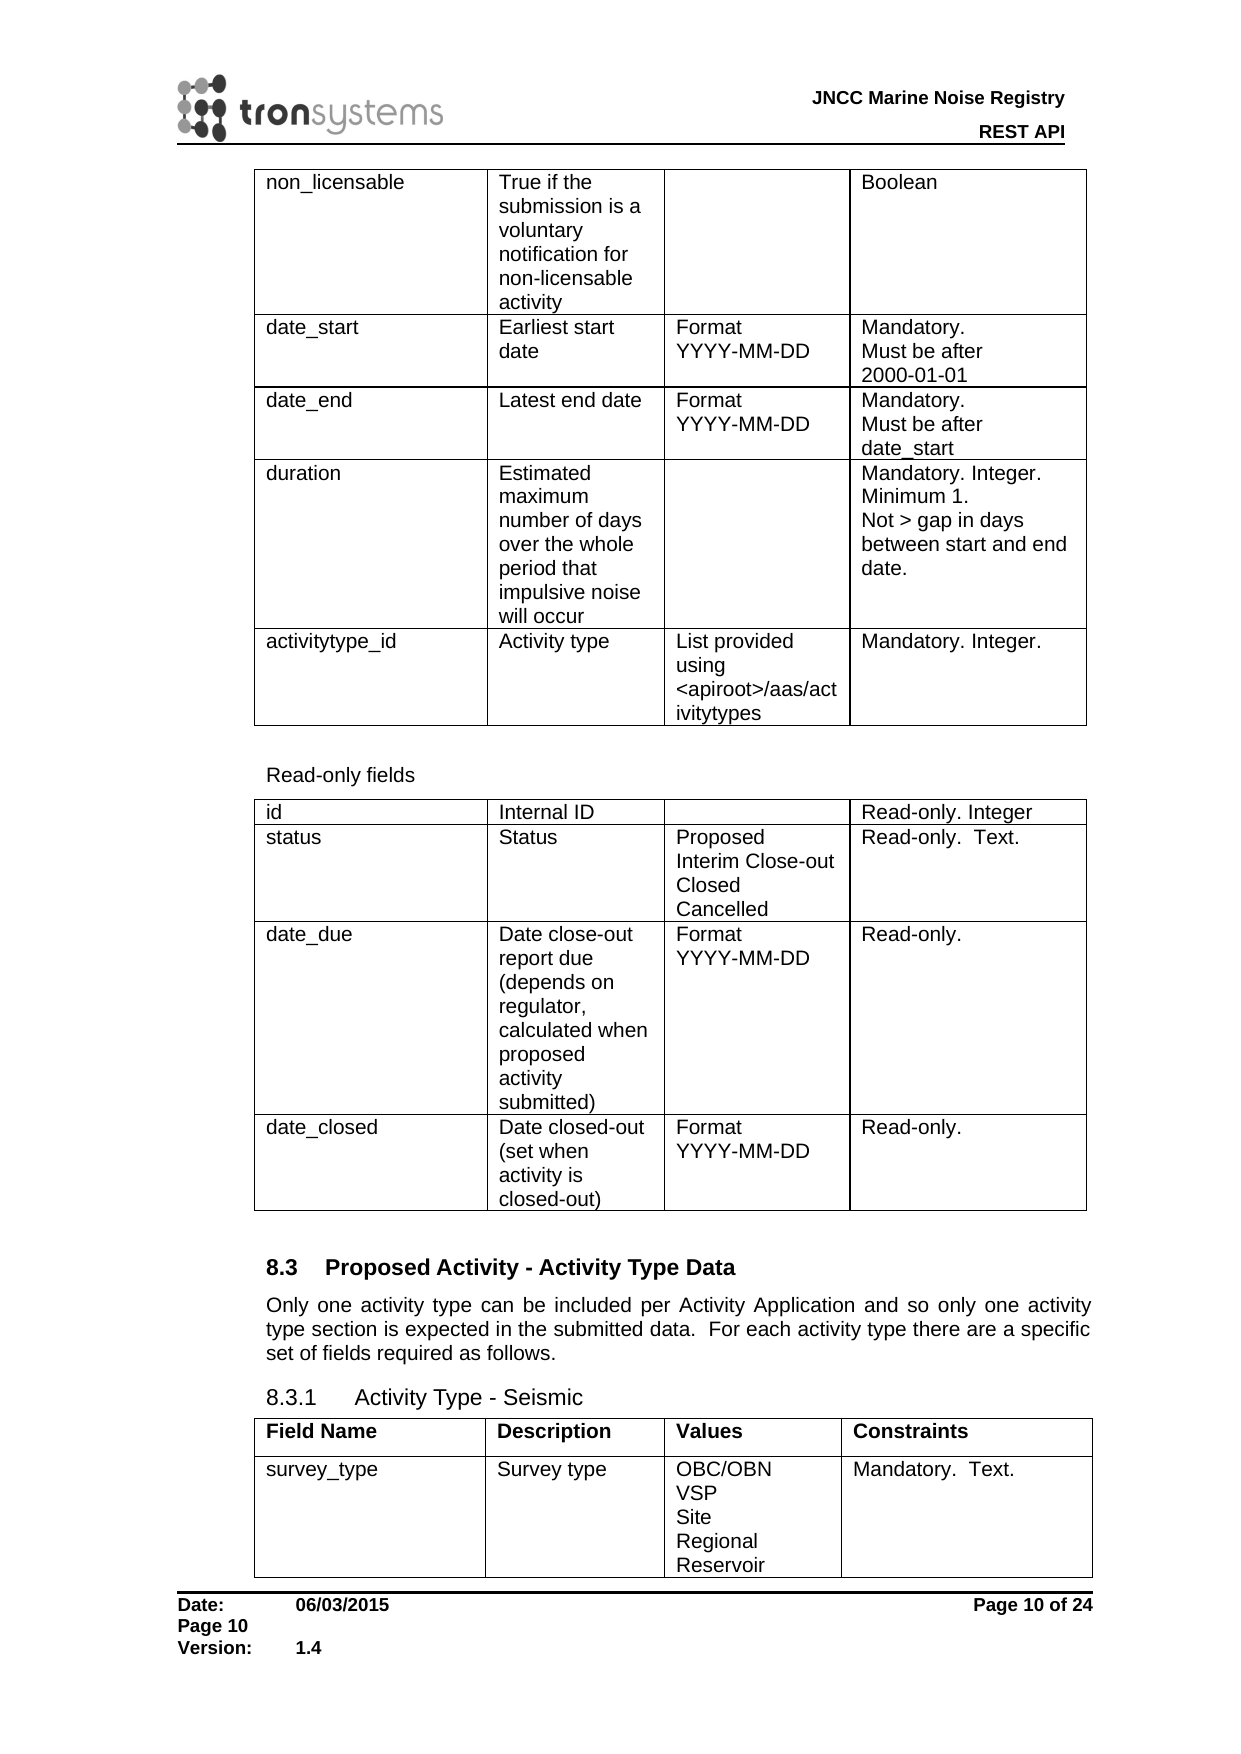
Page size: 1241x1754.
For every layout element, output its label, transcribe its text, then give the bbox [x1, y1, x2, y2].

table_cell Mandatory. Text. [842, 1457, 1092, 1577]
table_cell duration [255, 460, 487, 628]
subtitle Activity Type - Seismic [266, 1383, 1092, 1410]
table_cell date_due [255, 922, 487, 1113]
table_cell Mandatory. Must be after 2000-01-01 [851, 315, 1086, 386]
table_cell Status [488, 825, 664, 921]
table_cell Format YYYY-MM-DD [665, 388, 849, 459]
table_header id [255, 800, 487, 824]
table_cell date_end [255, 388, 487, 459]
table_header Field Name [255, 1419, 485, 1456]
table_cell Proposed Interim Close-out Closed Cancelled [665, 825, 849, 921]
table_cell True if the submission is a voluntary notification for non-licensable activity [488, 170, 664, 313]
table_cell activitytype_id [255, 629, 487, 725]
table_header Read-only. Integer [851, 800, 1086, 824]
table_cell Read-only. Text. [851, 825, 1086, 921]
table_cell OBC/OBN VSP Site Regional Reservoir Other [665, 1457, 841, 1577]
table_cell Format YYYY-MM-DD [665, 315, 849, 386]
table_cell Date close-out report due (depends on regulator, calculated when proposed activity submitted) [488, 922, 664, 1113]
table_cell status [255, 825, 487, 921]
table_cell Estimated maximum number of days over the whole period that impulsive noise will occur [488, 460, 664, 628]
table_cell Mandatory. Must be after date_start [851, 388, 1086, 459]
table_cell Earliest start date [488, 315, 664, 386]
table_cell List provided using <apiroot>/aas/activitytypes [665, 629, 849, 725]
subtitle Proposed Activity - Activity Type Data [266, 1254, 1092, 1280]
table_cell Format YYYY-MM-DD [665, 922, 849, 1113]
table_cell Date closed-out (set when activity is closed-out) [488, 1115, 664, 1210]
table_cell date_start [255, 315, 487, 386]
table_cell [665, 460, 849, 628]
table_cell Mandatory. Integer. [851, 629, 1086, 725]
table_header [665, 800, 849, 824]
table_cell Boolean [851, 170, 1086, 313]
table_cell Mandatory. Integer. Minimum 1. Not > gap in days between start and end date. [851, 460, 1086, 628]
table_cell date_closed [255, 1115, 487, 1210]
table_header Internal ID [488, 800, 664, 824]
table_header Constraints [842, 1419, 1092, 1456]
table_cell [665, 170, 849, 313]
table_cell Activity type [488, 629, 664, 725]
table_cell Survey type [486, 1457, 664, 1577]
text Only one activity type can be included per Activity Application and so only one activity type section is expected in the submitted data. For each activity type there are a specific set of fields required as follows. [266, 1293, 1092, 1365]
table_cell Format YYYY-MM-DD [665, 1115, 849, 1210]
table_cell Read-only. [851, 922, 1086, 1113]
picture [177, 73, 443, 143]
text Read-only fields [266, 762, 1092, 786]
table_header Description [486, 1419, 664, 1456]
table_cell survey_type [255, 1457, 485, 1577]
table_cell Latest end date [488, 388, 664, 459]
table_cell Read-only. [851, 1115, 1086, 1210]
table_cell non_licensable [255, 170, 487, 313]
table_header Values [665, 1419, 841, 1456]
